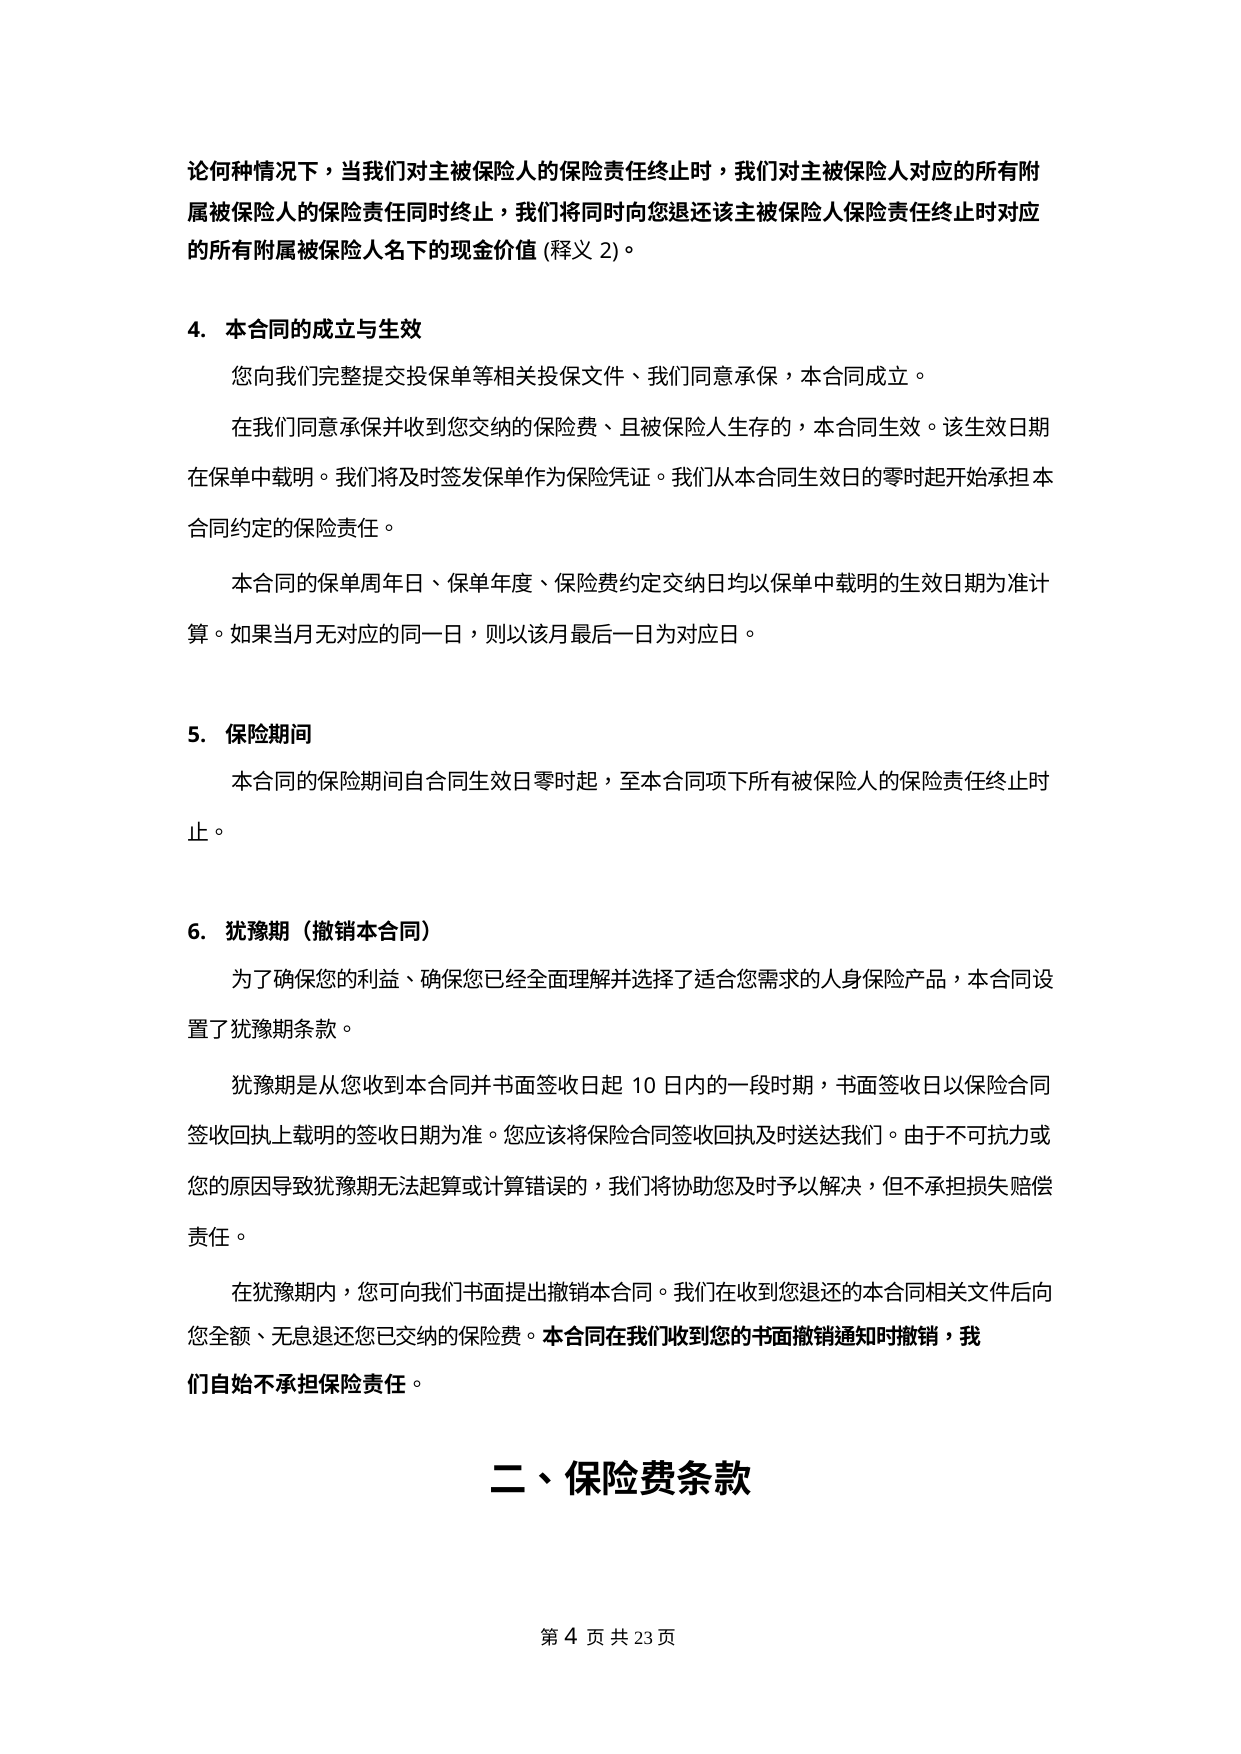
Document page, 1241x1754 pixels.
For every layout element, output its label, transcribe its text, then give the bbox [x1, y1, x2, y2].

text 在我们同意承保并收到您交纳的保险费、且被保险人生存的，本合同生效。该生效日期在保单中载明。我们将及时签发保单作为保险凭证。我们从本合同生效日的零时起开始承担本合同约定的保险责任。 [187, 412, 1054, 543]
subtitle 本合同的成立与生效 [187, 314, 1065, 343]
text 本合同的保单周年日、保单年度、保险费约定交纳日均以保单中载明的生效日期为准计算。如果当月无对应的同一日，则以该月最后一日为对应日。 [187, 568, 1054, 649]
text 您向我们完整提交投保单等相关投保文件、我们同意承保，本合同成立。 [231, 361, 1065, 391]
text 属被保险人的保险责任同时终止，我们将同时向您退还该主被保险人保险责任终止时对应的所有附属被保险人名下的现金价值 (释义 2)。 [187, 197, 1053, 265]
subtitle 保险期间 [187, 719, 1065, 748]
subtitle 们自始不承担保险责任。 [187, 1364, 1065, 1399]
text 在犹豫期内，您可向我们书面提出撤销本合同。我们在收到您退还的本合同相关文件后向您全额、无息退还您已交纳的保险费。本合同在我们收到您的书面撤销通知时撤销，我 [187, 1277, 1054, 1351]
subtitle 犹豫期（撤销本合同） [187, 916, 1065, 946]
text 本合同的保险期间自合同生效日零时起，至本合同项下所有被保险人的保险责任终止时止。 [187, 766, 1054, 846]
subtitle 二、保险费条款 [298, 1452, 942, 1503]
text 犹豫期是从您收到本合同并书面签收日起 10 日内的一段时期，书面签收日以保险合同签收回执上载明的签收日期为准。您应该将保险合同签收回执及时送达我们。由于不可抗力或您的原因导致犹豫期无法起算或计算错误的，我们将协助您及时予以解决，但不承担损失赔偿责任。 [187, 1070, 1054, 1251]
text 为了确保您的利益、确保您已经全面理解并选择了适合您需求的人身保险产品，本合同设置了犹豫期条款。 [187, 964, 1054, 1044]
text 论何种情况下，当我们对主被保险人的保险责任终止时，我们对主被保险人对应的所有附 [187, 152, 1065, 186]
